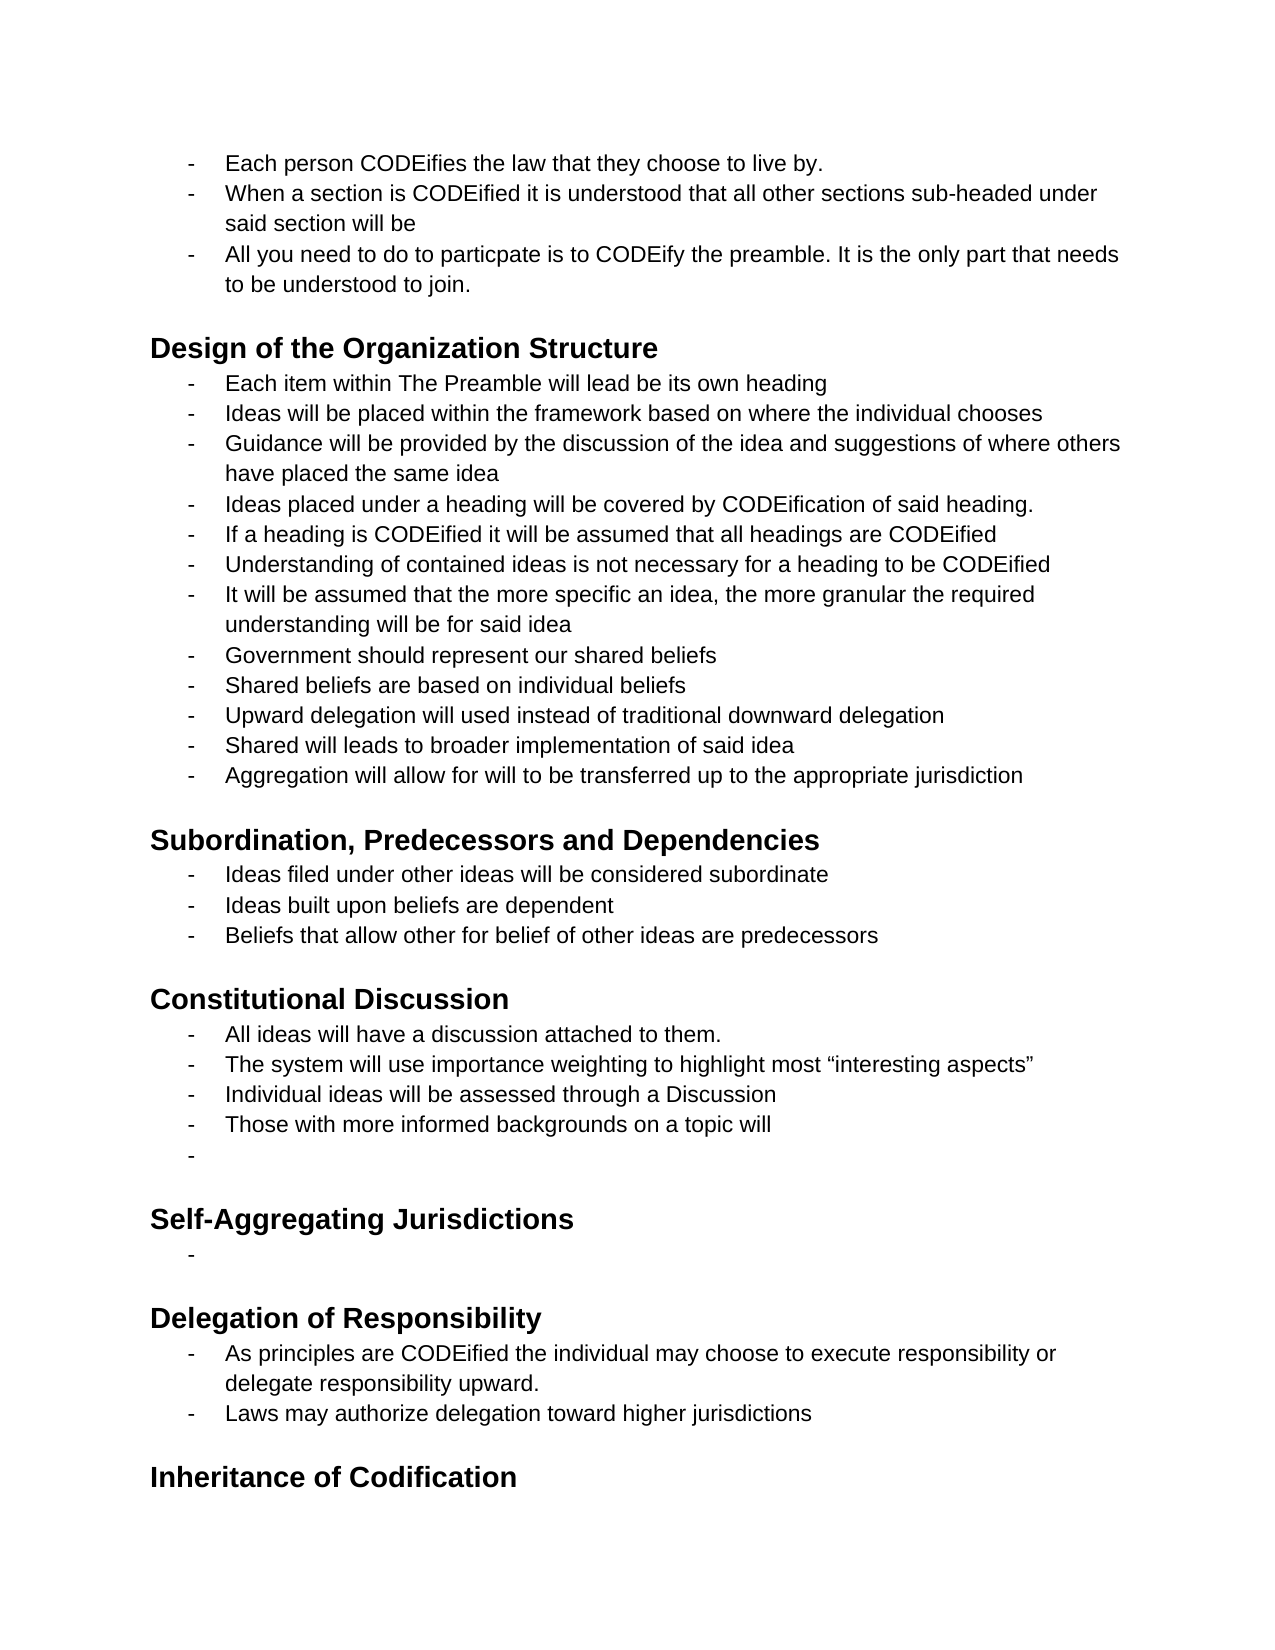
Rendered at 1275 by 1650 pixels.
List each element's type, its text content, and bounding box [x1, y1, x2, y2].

list Upward delegation will used instead of traditional downward delegation [187, 702, 1125, 728]
list Those with more informed backgrounds on a topic will [187, 1111, 1125, 1138]
list Ideas placed under a heading will be covered by CODEification of said heading. [187, 491, 1125, 517]
list It will be assumed that the more specific an idea, the more granular the required understanding will be for said idea [187, 581, 1125, 638]
list The system will use importance weighting to highlight most “interesting aspects” [187, 1051, 1125, 1077]
list Each item within The Preamble will lead be its own heading [187, 370, 1125, 396]
text Self-Aggregating Jurisdictions [150, 1202, 1125, 1236]
list All ideas will have a discussion attached to them. [187, 1021, 1125, 1047]
list Each person CODEifies the law that they choose to live by. [187, 150, 1125, 176]
list All you need to do to particpate is to CODEify the preamble. It is the only part that needs to be understood to join. [187, 241, 1125, 297]
list Beliefs that allow other for belief of other ideas are predecessors [187, 922, 1125, 948]
list Shared will leads to broader implementation of said idea [187, 732, 1125, 759]
text Subordination, Predecessors and Dependencies [150, 823, 1125, 856]
list Ideas built upon beliefs are dependent [187, 892, 1125, 918]
list When a section is CODEified it is understood that all other sections sub-headed under said section will be [187, 180, 1125, 237]
text Constitutional Discussion [150, 982, 1125, 1016]
list Ideas will be placed within the framework based on where the individual chooses [187, 400, 1125, 426]
list Ideas filed under other ideas will be considered subordinate [187, 861, 1125, 888]
list Individual ideas will be assessed through a Discussion [187, 1081, 1125, 1108]
text Delegation of Responsibility [150, 1301, 1125, 1334]
list Understanding of contained ideas is not necessary for a heading to be CODEified [187, 551, 1125, 577]
list As principles are CODEified the individual may choose to execute responsibility or delegate responsibility upward. [187, 1339, 1125, 1396]
list If a heading is CODEified it will be assumed that all headings are CODEified [187, 521, 1125, 547]
list Shared beliefs are based on individual beliefs [187, 672, 1125, 698]
list Guidance will be provided by the discussion of the idea and suggestions of where others have placed the same idea [187, 430, 1125, 487]
list Aggregation will allow for will to be transferred up to the appropriate jurisdiction [187, 762, 1125, 789]
text Inheritance of Codification [150, 1460, 1125, 1494]
text Design of the Organization Structure [150, 331, 1125, 365]
list Government should represent our shared beliefs [187, 642, 1125, 668]
list Laws may authorize delegation toward higher jurisdictions [187, 1400, 1125, 1426]
